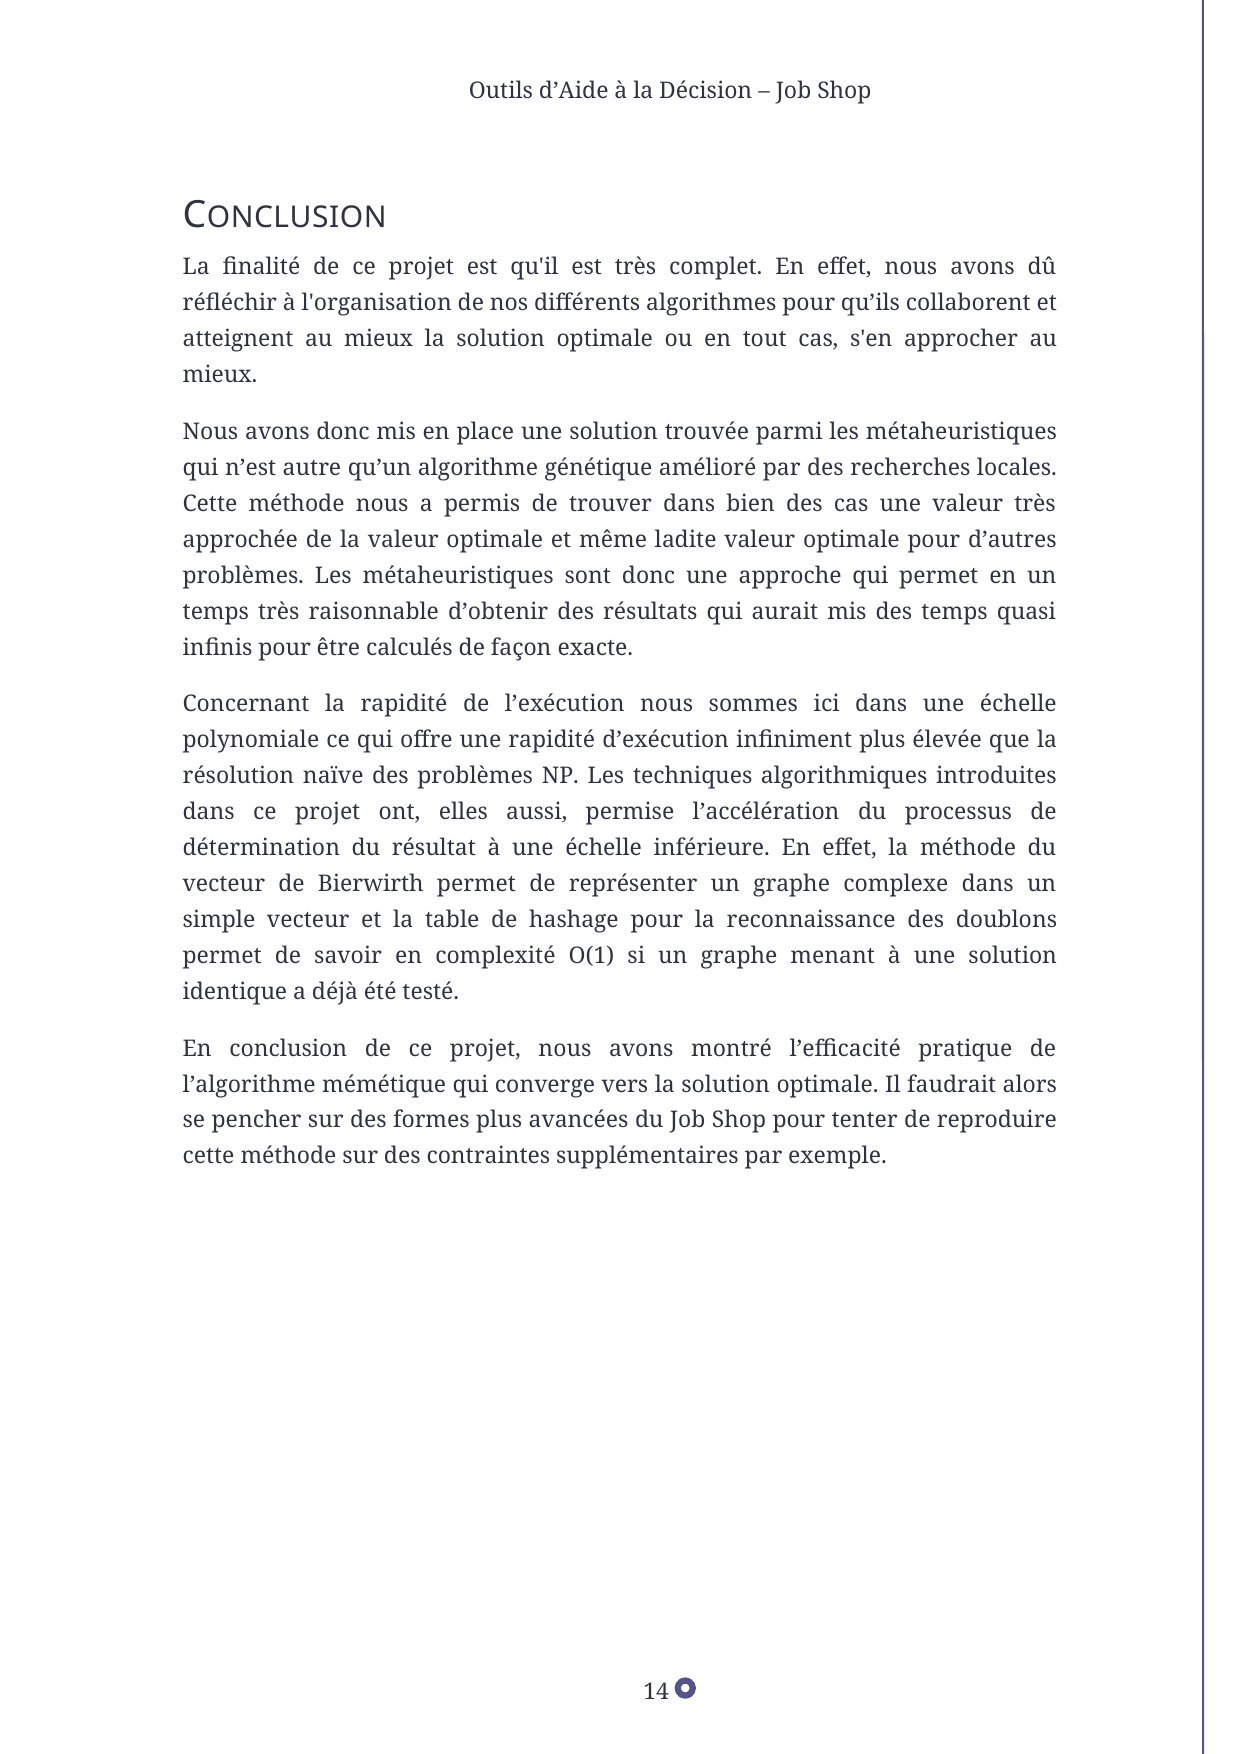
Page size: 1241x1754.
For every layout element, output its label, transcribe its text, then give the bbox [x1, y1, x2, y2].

subtitle Conclusion [182, 187, 1058, 238]
text La finalité de ce projet est qu'il est très complet. En effet, nous avons dû réfléchir à l'organisation de nos différents algorithmes pour qu’ils collaborent et atteignent au mieux la solution optimale ou en tout cas, s'en approcher au mieux. [182, 250, 1058, 389]
text En conclusion de ce projet, nous avons montré l’efficacité pratique de l’algorithme mémétique qui converge vers la solution optimale. Il faudrait alors se pencher sur des formes plus avancées du Job Shop pour tenter de reproduire cette méthode sur des contraintes supplémentaires par exemple. [182, 1032, 1058, 1171]
text Concernant la rapidité de l’exécution nous sommes ici dans une échelle polynomiale ce qui offre une rapidité d’exécution infiniment plus élevée que la résolution naïve des problèmes NP. Les techniques algorithmiques introduites dans ce projet ont, elles aussi, permise l’accélération du processus de détermination du résultat à une échelle inférieure. En effet, la méthode du vecteur de Bierwirth permet de représenter un graphe complexe dans un simple vecteur et la table de hashage pour la reconnaissance des doublons permet de savoir en complexité O(1) si un graphe menant à une solution identique a déjà été testé. [182, 687, 1058, 1006]
text Nous avons donc mis en place une solution trouvée parmi les métaheuristiques qui n’est autre qu’un algorithme génétique amélioré par des recherches locales. Cette méthode nous a permis de trouver dans bien des cas une valeur très approchée de la valeur optimale et même ladite valeur optimale pour d’autres problèmes. Les métaheuristiques sont donc une approche qui permet en un temps très raisonnable d’obtenir des résultats qui aurait mis des temps quasi infinis pour être calculés de façon exacte. [182, 415, 1058, 662]
